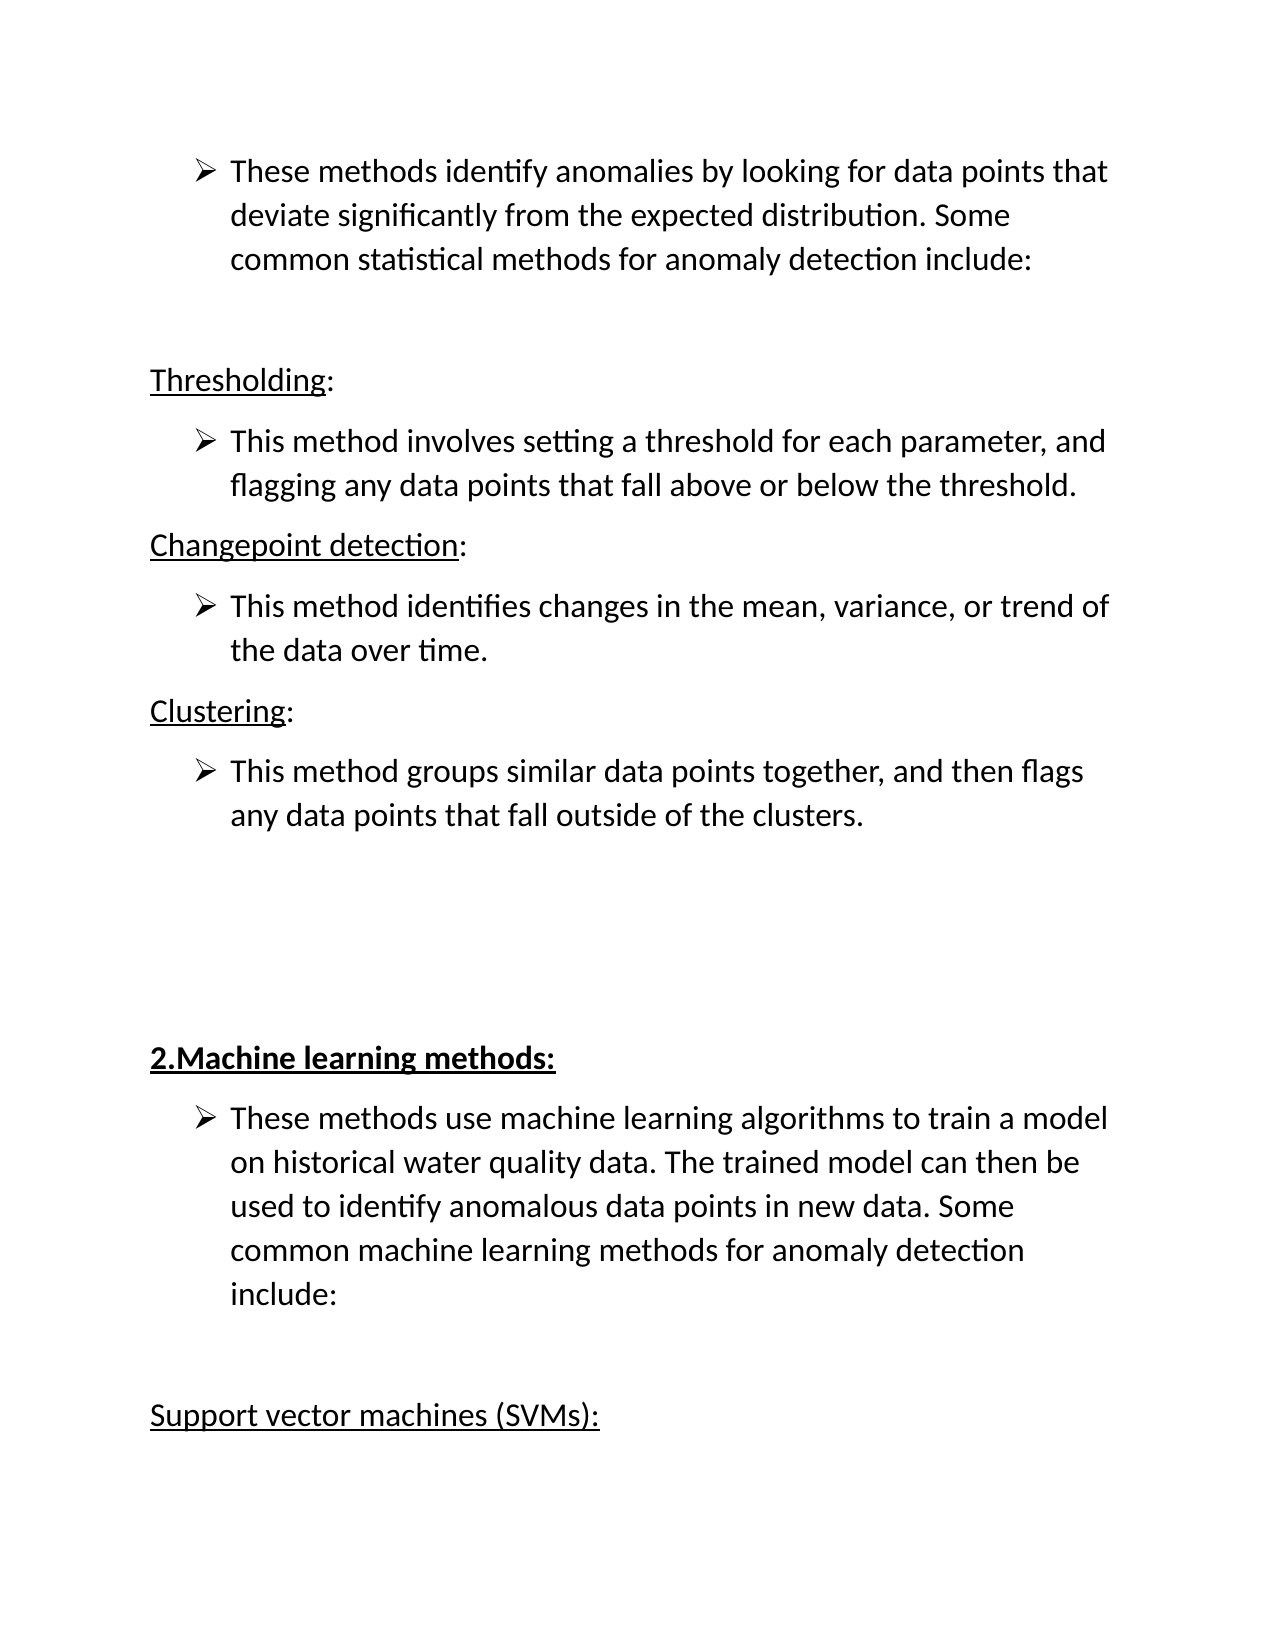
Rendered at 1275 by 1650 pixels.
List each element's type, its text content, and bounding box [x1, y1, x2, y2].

list This method groups similar data points together, and then flags any data points that fall outside of the clusters. [193, 750, 1125, 835]
text Thresholding: [150, 359, 1125, 400]
text Clustering: [150, 689, 1125, 730]
list This method involves setting a threshold for each parameter, and flagging any data points that fall above or below the threshold. [193, 420, 1125, 504]
text 2.Machine learning methods: [150, 1037, 1125, 1077]
list These methods identify anomalies by looking for data points that deviate significantly from the expected distribution. Some common statistical methods for anomaly detection include: [193, 150, 1125, 279]
text Changepoint detection: [150, 524, 1125, 565]
list This method identifies changes in the mean, variance, or trend of the data over time. [193, 585, 1125, 670]
text Support vector machines (SVMs): [150, 1394, 1125, 1435]
list These methods use machine learning algorithms to train a model on historical water quality data. The trained model can then be used to identify anomalous data points in new data. Some common machine learning methods for anomaly detection include: [193, 1097, 1125, 1314]
